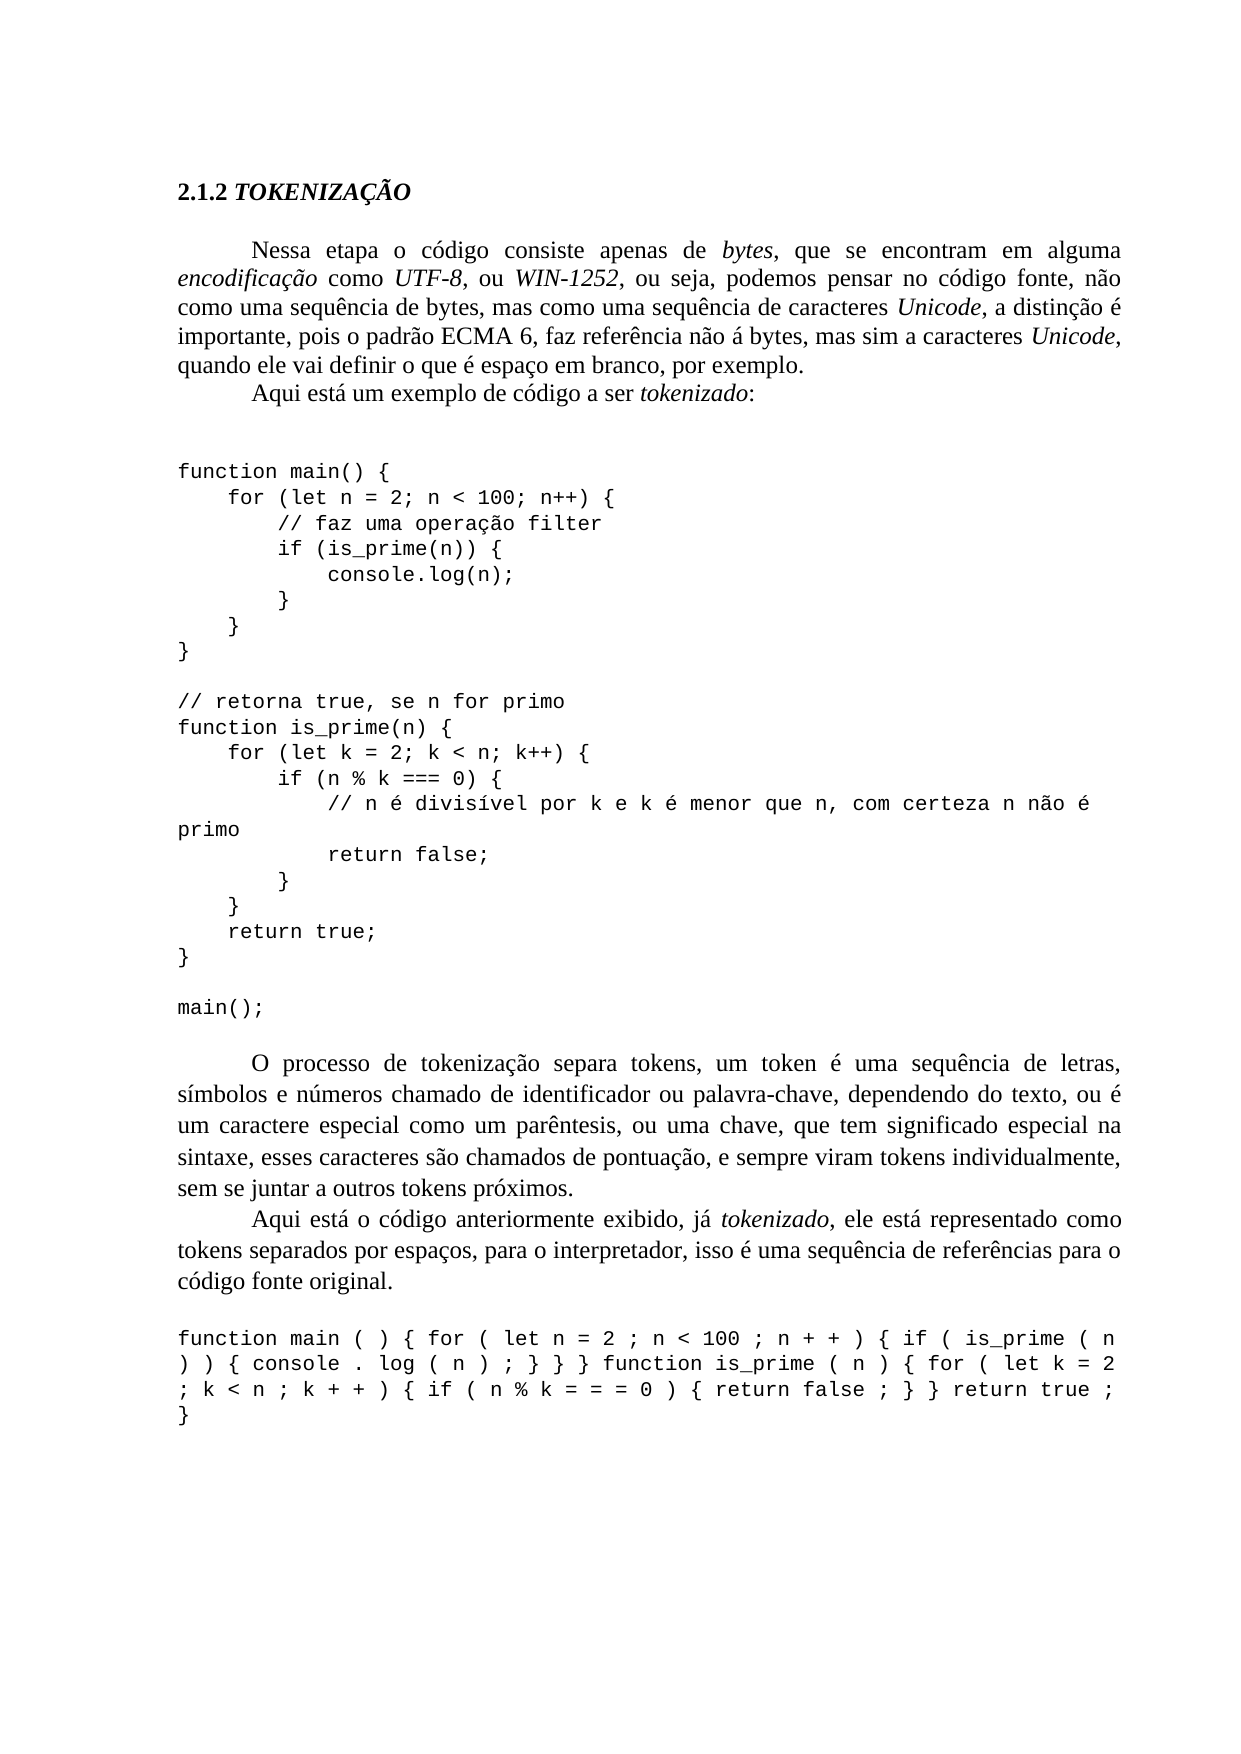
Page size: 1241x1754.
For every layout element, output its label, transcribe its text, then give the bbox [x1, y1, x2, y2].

text console.log(n); [177, 563, 1122, 587]
text } [177, 946, 1122, 970]
text } [177, 895, 1122, 919]
text for (let n = 2; n < 100; n++) { [177, 487, 1122, 511]
text if (is_prime(n)) { [177, 538, 1122, 562]
text // faz uma operação filter [177, 512, 1122, 536]
text // n é divisível por k e k é menor que n, com certeza n não é primo [177, 793, 1122, 842]
text return false; [177, 844, 1122, 868]
text Nessa etapa o código consiste apenas de bytes, que se encontram em alguma encodificação como UTF-8, ou WIN-1252, ou seja, podemos pensar no código fonte, não como uma sequência de bytes, mas como uma sequência de caracteres Unicode, a distinção é importante, pois o padrão ECMA 6, faz referência não á bytes, mas sim a caracteres Unicode, quando ele vai definir o que é espaço em branco, por exemplo. [177, 235, 1121, 378]
text } [177, 640, 1122, 664]
text } [177, 614, 1122, 638]
text for (let k = 2; k < n; k++) { [177, 742, 1122, 766]
text // retorna true, se n for primo [177, 691, 1122, 715]
text Aqui está um exemplo de código a ser tokenizado: [177, 378, 1121, 407]
text 2.1.2 TOKENIZAÇÃO [177, 177, 1121, 206]
text } [177, 589, 1122, 613]
text if (n % k === 0) { [177, 768, 1122, 791]
text function is_prime(n) { [177, 717, 1122, 740]
text function main ( ) { for ( let n = 2 ; n < 100 ; n + + ) { if ( is_prime ( n ) ) { console . log ( n ) ; } } } function is_prime ( n ) { for ( let k = 2 ; k < n ; k + + ) { if ( n % k = = = 0 ) { return false ; } } return true ; } [177, 1328, 1122, 1428]
text function main() { [177, 461, 1122, 485]
text Aqui está o código anteriormente exibido, já tokenizado, ele está representado como tokens separados por espaços, para o interpretador, isso é uma sequência de referências para o código fonte original. [177, 1204, 1122, 1294]
text return true; [177, 921, 1122, 944]
text O processo de tokenização separa tokens, um token é uma sequência de letras, símbolos e números chamado de identificador ou palavra-chave, dependendo do texto, ou é um caractere especial como um parêntesis, ou uma chave, que tem significado especial na sintaxe, esses caracteres são chamados de pontuação, e sempre viram tokens individualmente, sem se juntar a outros tokens próximos. [177, 1048, 1122, 1201]
text main(); [177, 997, 1122, 1021]
text } [177, 870, 1122, 893]
